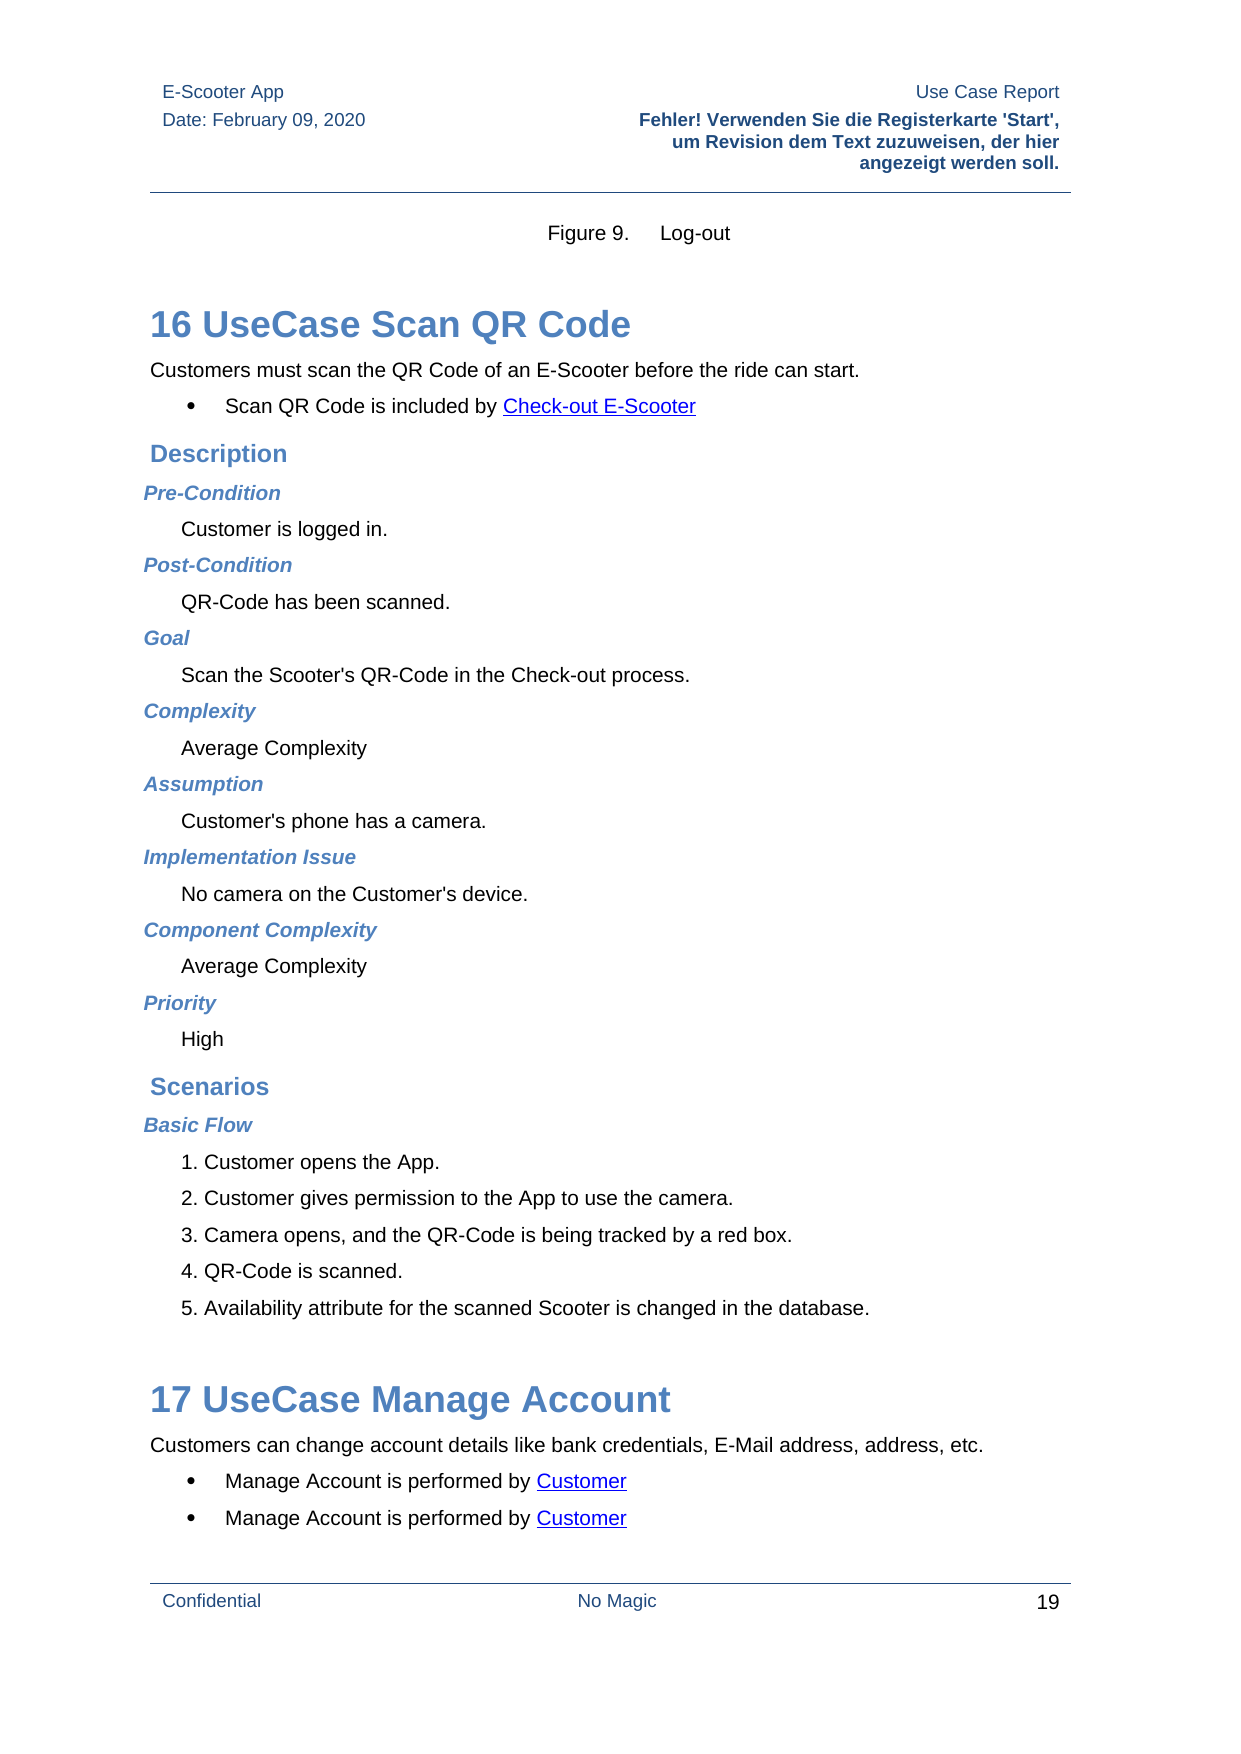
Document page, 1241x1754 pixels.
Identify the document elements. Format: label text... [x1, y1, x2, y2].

text 3. Camera opens, and the QR-Code is being tracked by a red box. [181, 1223, 1090, 1247]
subtitle Assumption [143, 772, 1090, 796]
text Log-out [187, 221, 1090, 245]
text No camera on the Customer's device. [181, 881, 1090, 905]
text Average Complexity [181, 954, 1090, 978]
subtitle 17 UseCase Manage Account [150, 1377, 1090, 1420]
list Scan QR Code is included by Check-out E-Scooter [187, 394, 1090, 418]
subtitle Scenarios [150, 1072, 1090, 1101]
text High [181, 1027, 1090, 1051]
subtitle 16 UseCase Scan QR Code [150, 302, 1090, 345]
subtitle Priority [143, 991, 1090, 1015]
text QR-Code has been scanned. [181, 590, 1090, 614]
subtitle Basic Flow [143, 1113, 1090, 1137]
subtitle Complexity [143, 699, 1090, 723]
text 1. Customer opens the App. [181, 1150, 1090, 1174]
subtitle Pre-Condition [143, 480, 1090, 504]
text 4. QR-Code is scanned. [181, 1259, 1090, 1283]
list Manage Account is performed by Customer [187, 1469, 1090, 1493]
text Average Complexity [181, 736, 1090, 759]
text Customers can change account details like bank credentials, E-Mail address, address, etc. [150, 1432, 1090, 1456]
text 5. Availability attribute for the scanned Scooter is changed in the database. [181, 1296, 1090, 1319]
text Scan the Scooter's QR-Code in the Check-out process. [181, 663, 1090, 687]
text 2. Customer gives permission to the App to use the camera. [181, 1186, 1090, 1210]
text Customer's phone has a camera. [181, 808, 1090, 832]
subtitle Goal [143, 626, 1090, 650]
subtitle Component Complexity [143, 918, 1090, 942]
subtitle Post-Condition [143, 553, 1090, 577]
subtitle Implementation Issue [143, 845, 1090, 869]
list Manage Account is performed by Customer [187, 1506, 1090, 1529]
text Customers must scan the QR Code of an E-Scooter before the ride can start. [150, 358, 1090, 382]
text Customer is logged in. [181, 517, 1090, 541]
subtitle Description [150, 439, 1090, 468]
